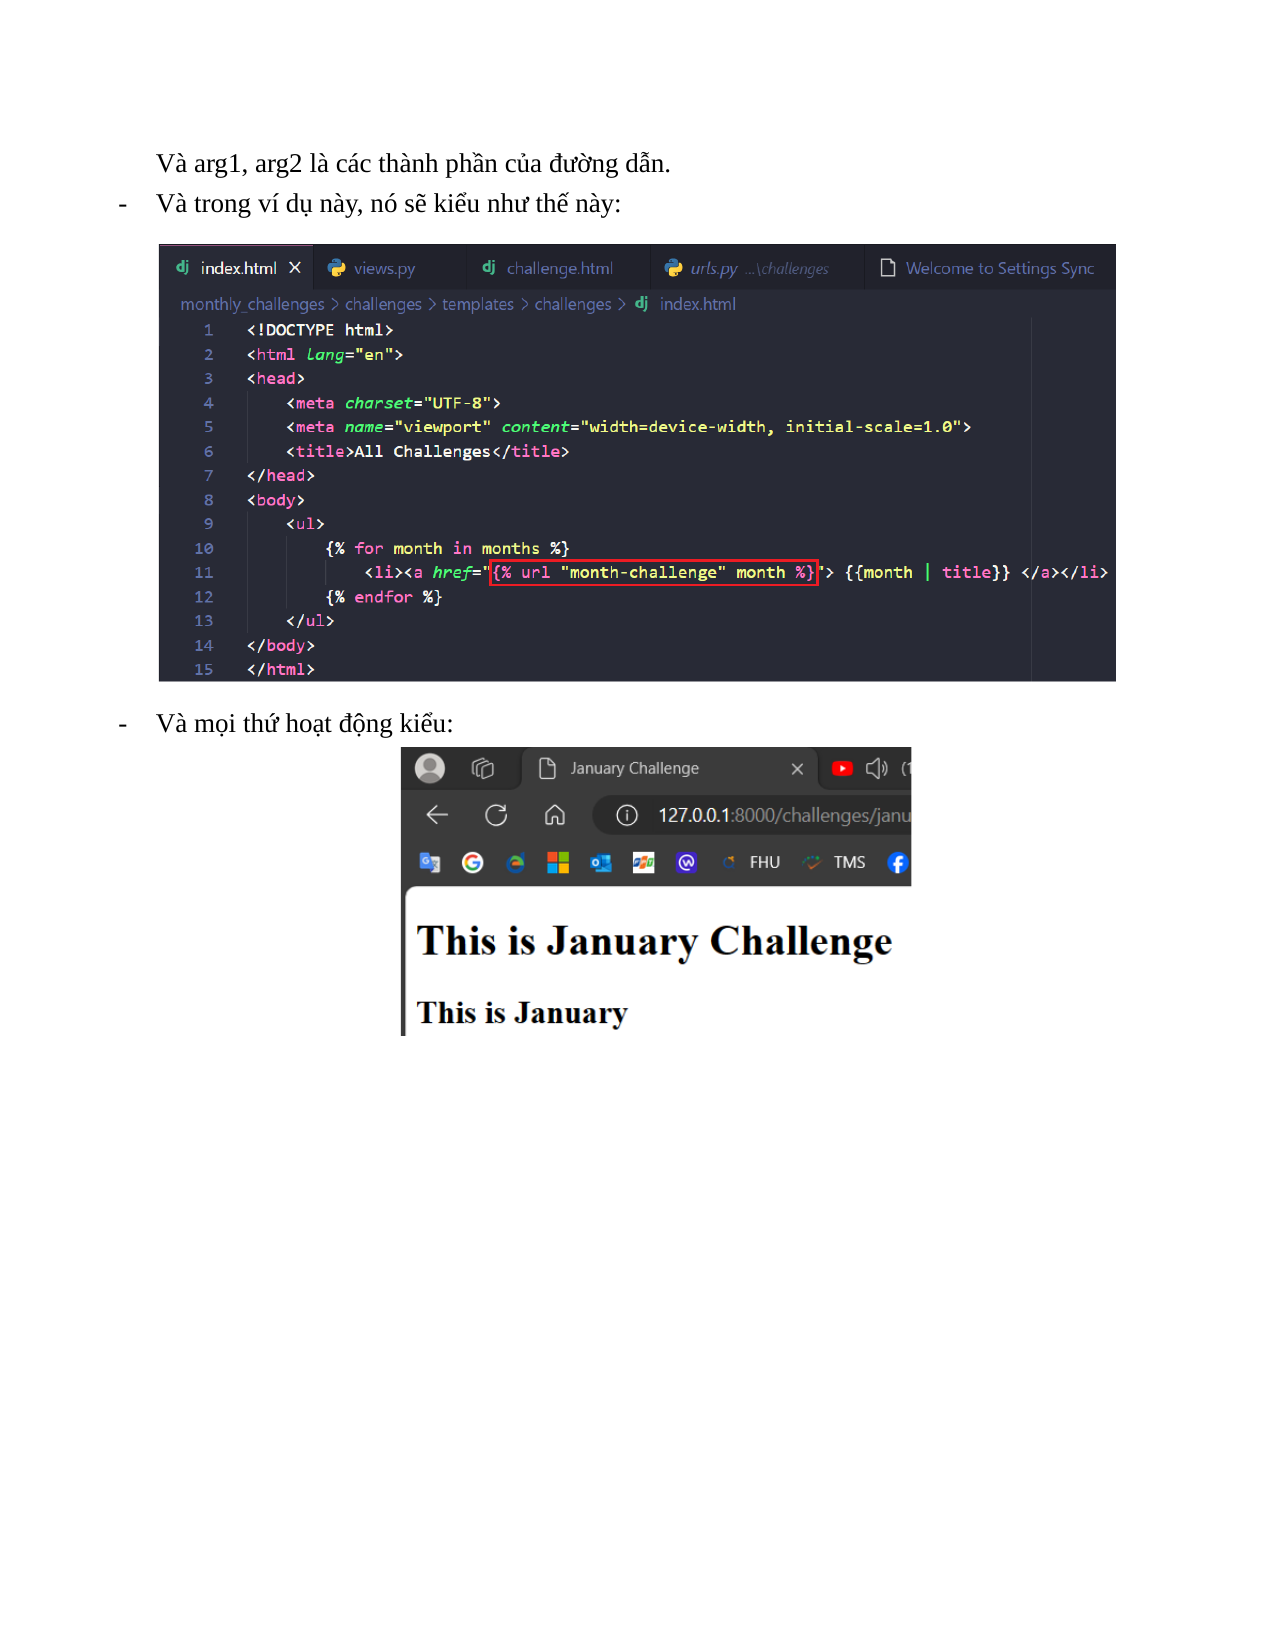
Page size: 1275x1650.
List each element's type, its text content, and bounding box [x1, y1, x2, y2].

list Và arg1, arg2 là các thành phần của đường dẫn. [156, 147, 1156, 178]
picture [400, 747, 912, 1036]
picture [158, 244, 1116, 682]
list Và mọi thứ hoạt động kiểu: [118, 707, 1156, 738]
list Và trong ví dụ này, nó sẽ kiểu như thế này: [118, 187, 1156, 218]
